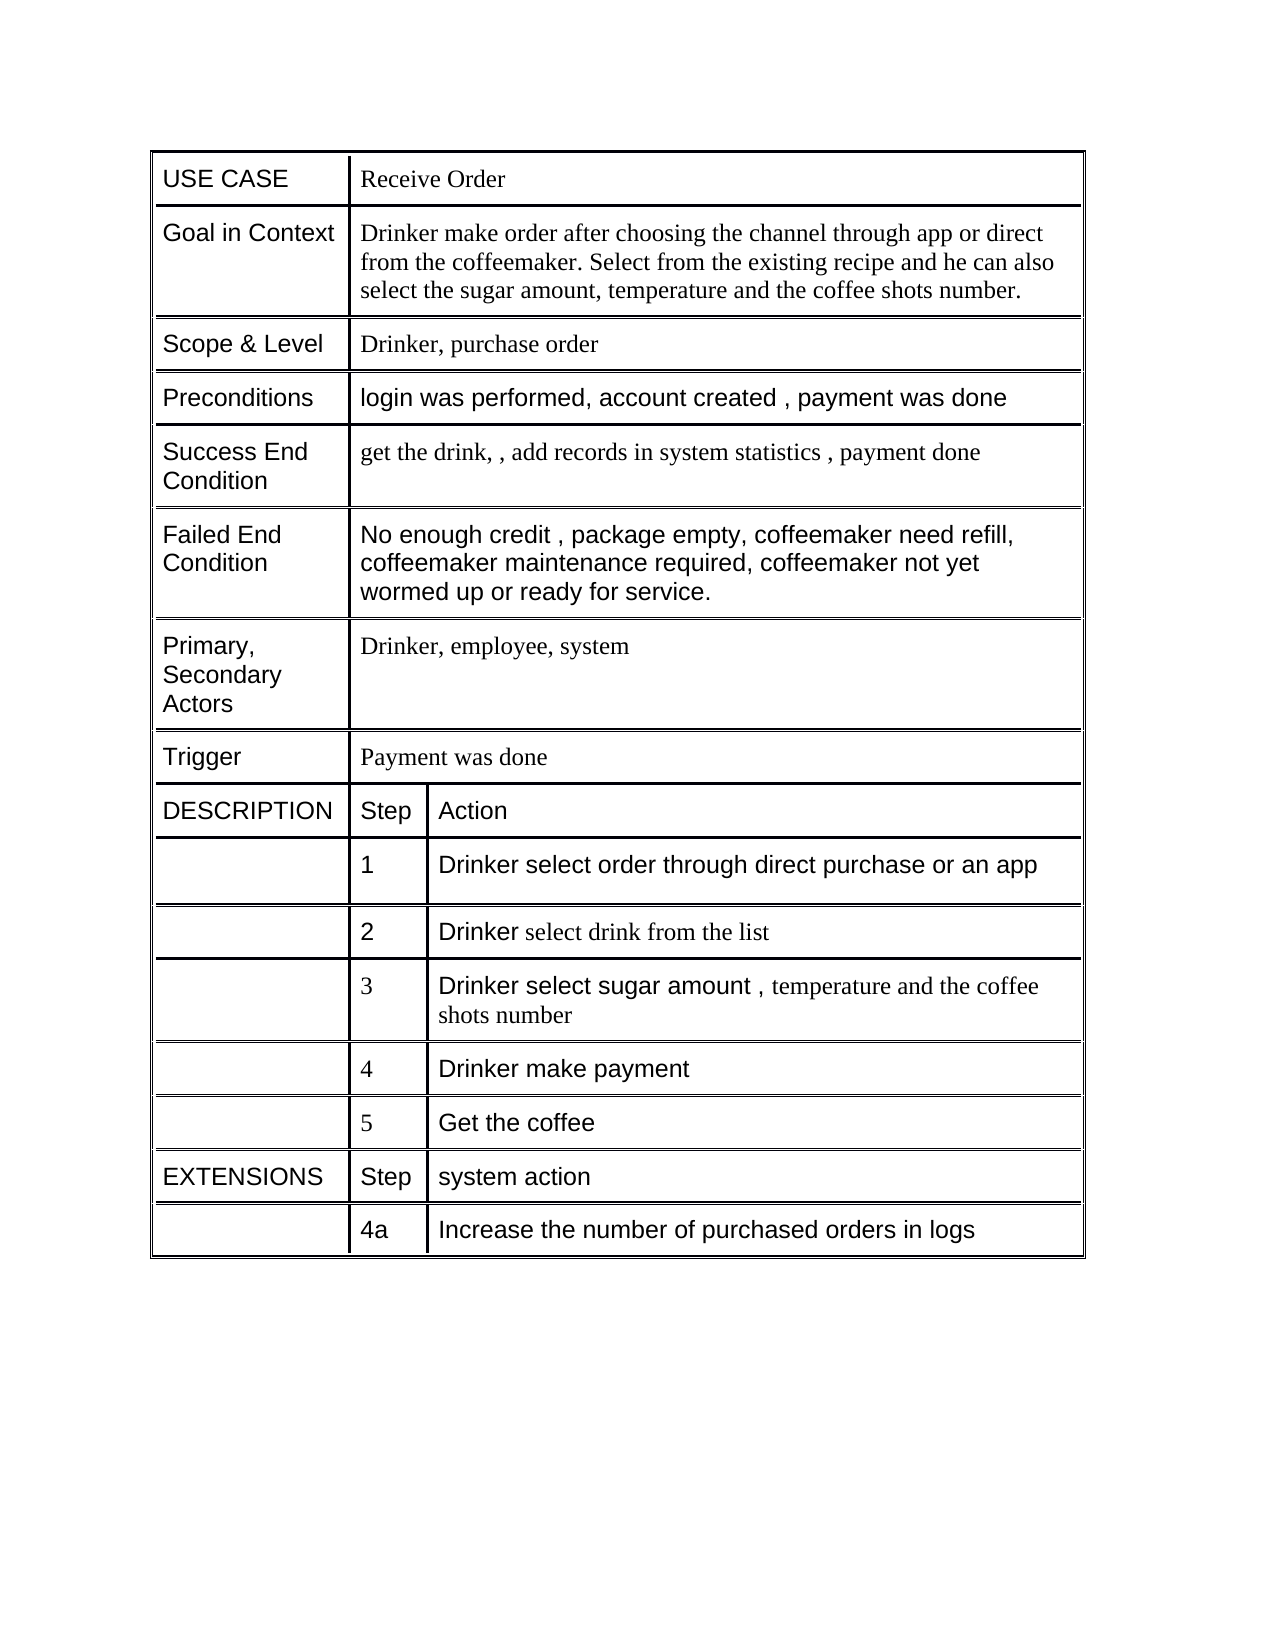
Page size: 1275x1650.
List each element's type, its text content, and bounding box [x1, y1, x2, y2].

table_cell Action [429, 782, 1083, 836]
table_cell [153, 957, 348, 1040]
table_cell 4 [351, 1043, 426, 1093]
table_cell Step [351, 1151, 426, 1201]
table_cell Preconditions [153, 369, 348, 423]
table_cell 1 [351, 839, 426, 903]
table_cell system action [429, 1148, 1083, 1201]
table_cell 2 [351, 907, 426, 957]
table_cell Get the coffee [429, 1094, 1083, 1147]
table_cell Drinker, purchase order [351, 315, 1083, 369]
table_header Receive Order [349, 153, 1083, 204]
table_cell login was performed, account created , payment was done [351, 369, 1083, 423]
table_cell 3 [351, 960, 426, 1040]
table_cell Scope & Level [153, 315, 348, 369]
table_cell [151, 1040, 349, 1093]
table_cell Failed End Condition [151, 506, 349, 617]
table_cell Drinker, employee, system [349, 617, 1084, 728]
table_cell Trigger [153, 728, 348, 782]
table_cell Success End Condition [151, 423, 348, 506]
table_cell Step [351, 785, 426, 836]
table_cell Drinker select order through direct purchase or an app [429, 836, 1083, 903]
table_cell [153, 1094, 348, 1147]
table_cell EXTENSIONS [153, 1148, 348, 1201]
table_cell Drinker make order after choosing the channel through app or direct from the coffeemaker. Select from the existing recipe and he can also select the sugar amount, temperature and the coffee shots number. [351, 204, 1083, 315]
table_header USE CASE [153, 153, 349, 204]
table_cell 5 [351, 1097, 426, 1147]
table_cell [153, 1201, 349, 1255]
table_cell [153, 903, 348, 957]
table_cell Goal in Context [153, 204, 348, 315]
table_cell Payment was done [351, 728, 1083, 782]
table_cell Drinker make payment [427, 1040, 1084, 1093]
table_cell get the drink, , add records in system statistics , payment done [351, 423, 1084, 506]
table_cell 4a [349, 1205, 427, 1255]
table_cell Increase the number of purchased orders in logs [427, 1201, 1083, 1255]
table_cell No enough credit , package empty, coffeemaker need refill, coffeemaker maintenance required, coffeemaker not yet wormed up or ready for service. [349, 506, 1084, 617]
table_cell Drinker select sugar amount , temperature and the coffee shots number [429, 957, 1083, 1040]
table_cell [153, 836, 348, 903]
table_cell Drinker select drink from the list [429, 903, 1083, 957]
table_cell Primary, Secondary Actors [151, 617, 349, 728]
table_cell DESCRIPTION [153, 782, 348, 836]
